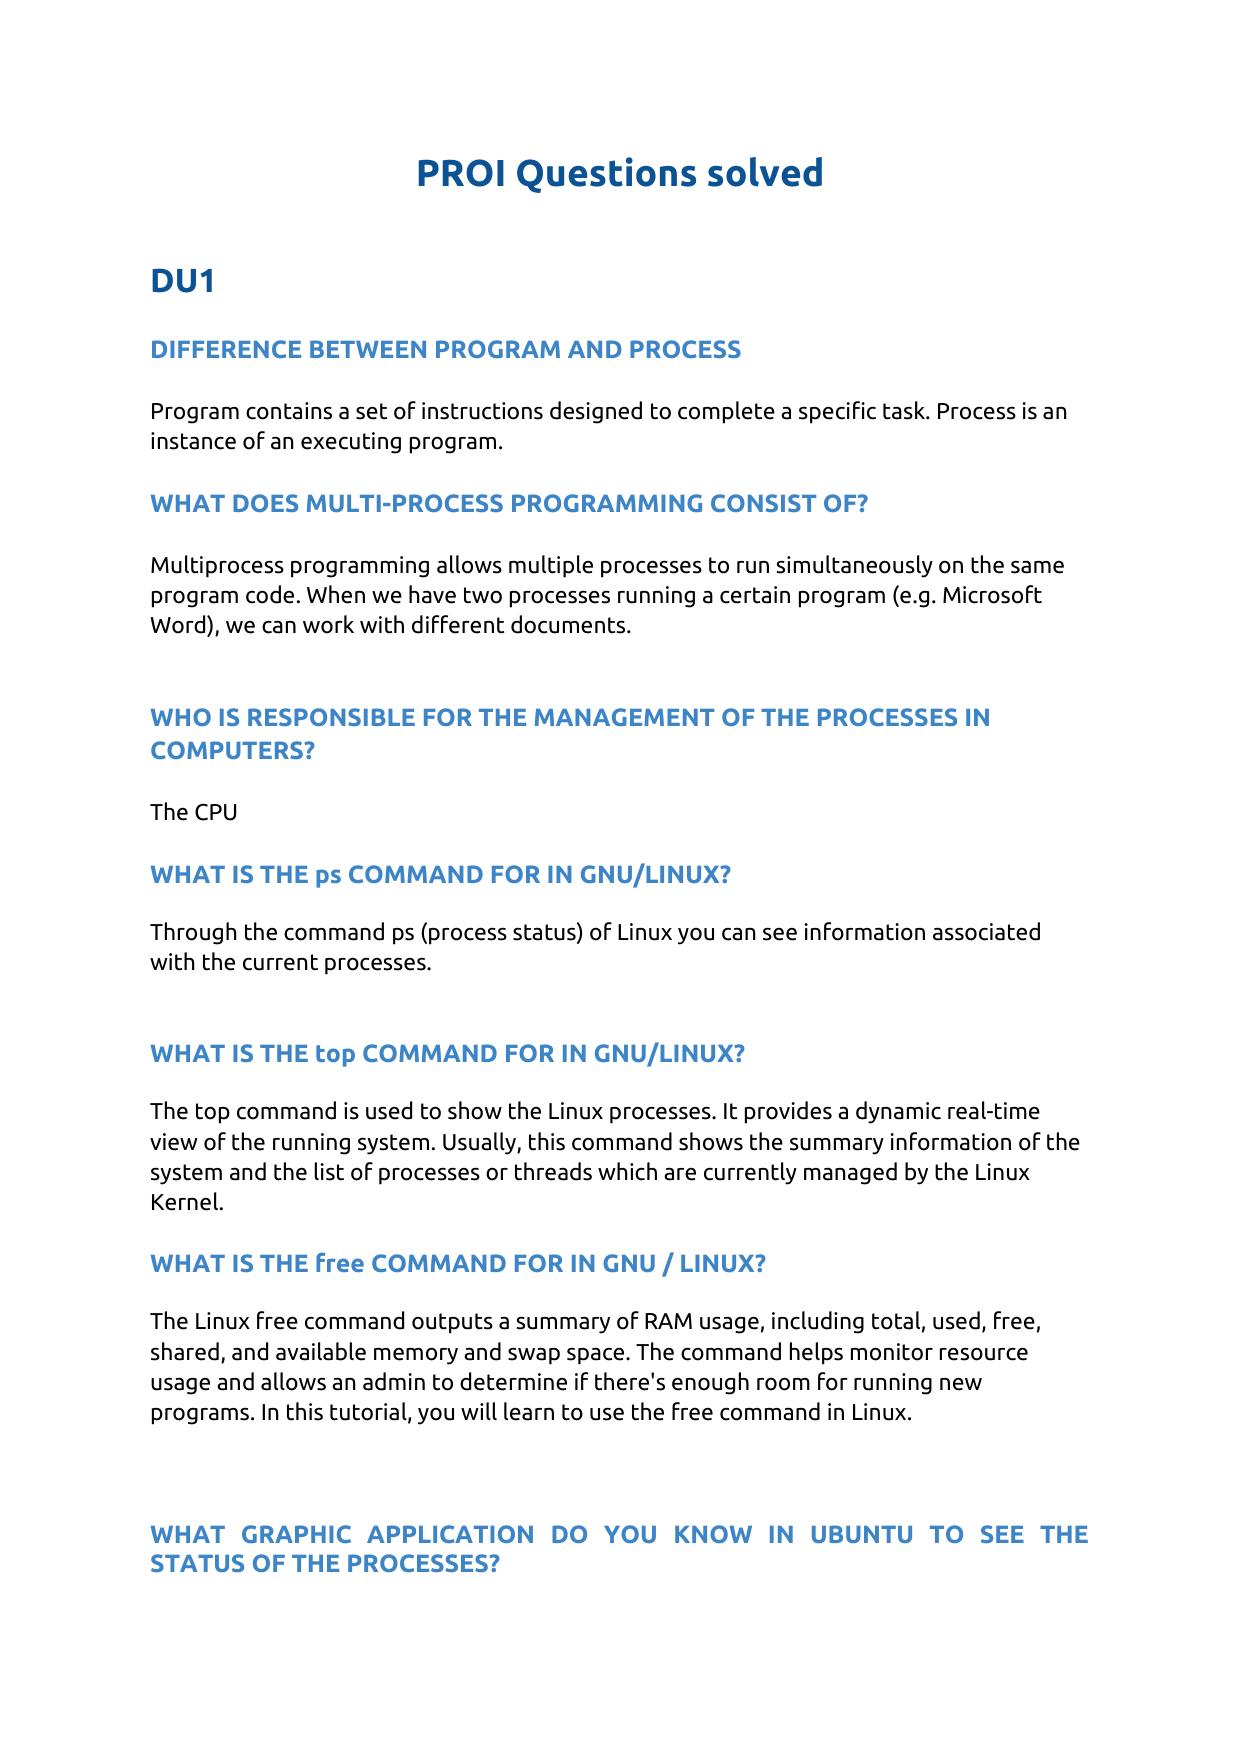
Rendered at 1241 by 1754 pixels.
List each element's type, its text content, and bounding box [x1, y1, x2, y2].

subtitle WHAT IS THE ps COMMAND FOR IN GNU/LINUX? [150, 859, 1090, 888]
subtitle WHAT IS THE free COMMAND FOR IN GNU / LINUX? [150, 1249, 1090, 1278]
subtitle WHAT IS THE top COMMAND FOR IN GNU/LINUX? [150, 1039, 1090, 1068]
text The CPU [150, 799, 1090, 825]
subtitle WHAT GRAPHIC APPLICATION DO YOU KNOW IN UBUNTU TO SEE THE STATUS OF THE PROCESSES? [150, 1519, 1090, 1577]
text The Linux free command outputs a summary of RAM usage, including total, used, free, shared, and available memory and swap space. The command helps monitor resource usage and allows an admin to determine if there's enough room for running new programs. In this tutorial, you will learn to use the free command in Linux. [150, 1308, 1090, 1425]
subtitle PROI Questions solved [150, 150, 1090, 193]
subtitle WHO IS RESPONSIBLE FOR THE MANAGEMENT OF THE PROCESSES IN COMPUTERS? [150, 702, 1090, 764]
subtitle DU1 [150, 260, 1090, 298]
text The top command is used to show the Linux processes. It provides a dynamic real-time view of the running system. Usually, this command shows the summary information of the system and the list of processes or threads which are currently managed by the Linux Kernel. [150, 1098, 1090, 1215]
subtitle WHAT DOES MULTI-PROCESS PROGRAMMING CONSIST OF? [150, 488, 1090, 517]
subtitle DIFFERENCE BETWEEN PROGRAM AND PROCESS [150, 334, 1090, 363]
text Program contains a set of instructions designed to complete a specific task. Process is an instance of an executing program. [150, 397, 1090, 454]
text Through the command ps (process status) of Linux you can see information associated with the current processes. [150, 918, 1090, 974]
text Multiprocess programming allows multiple processes to run simultaneously on the same program code. When we have two processes running a certain program (e.g. Microsoft Word), we can work with different documents. [150, 551, 1090, 638]
